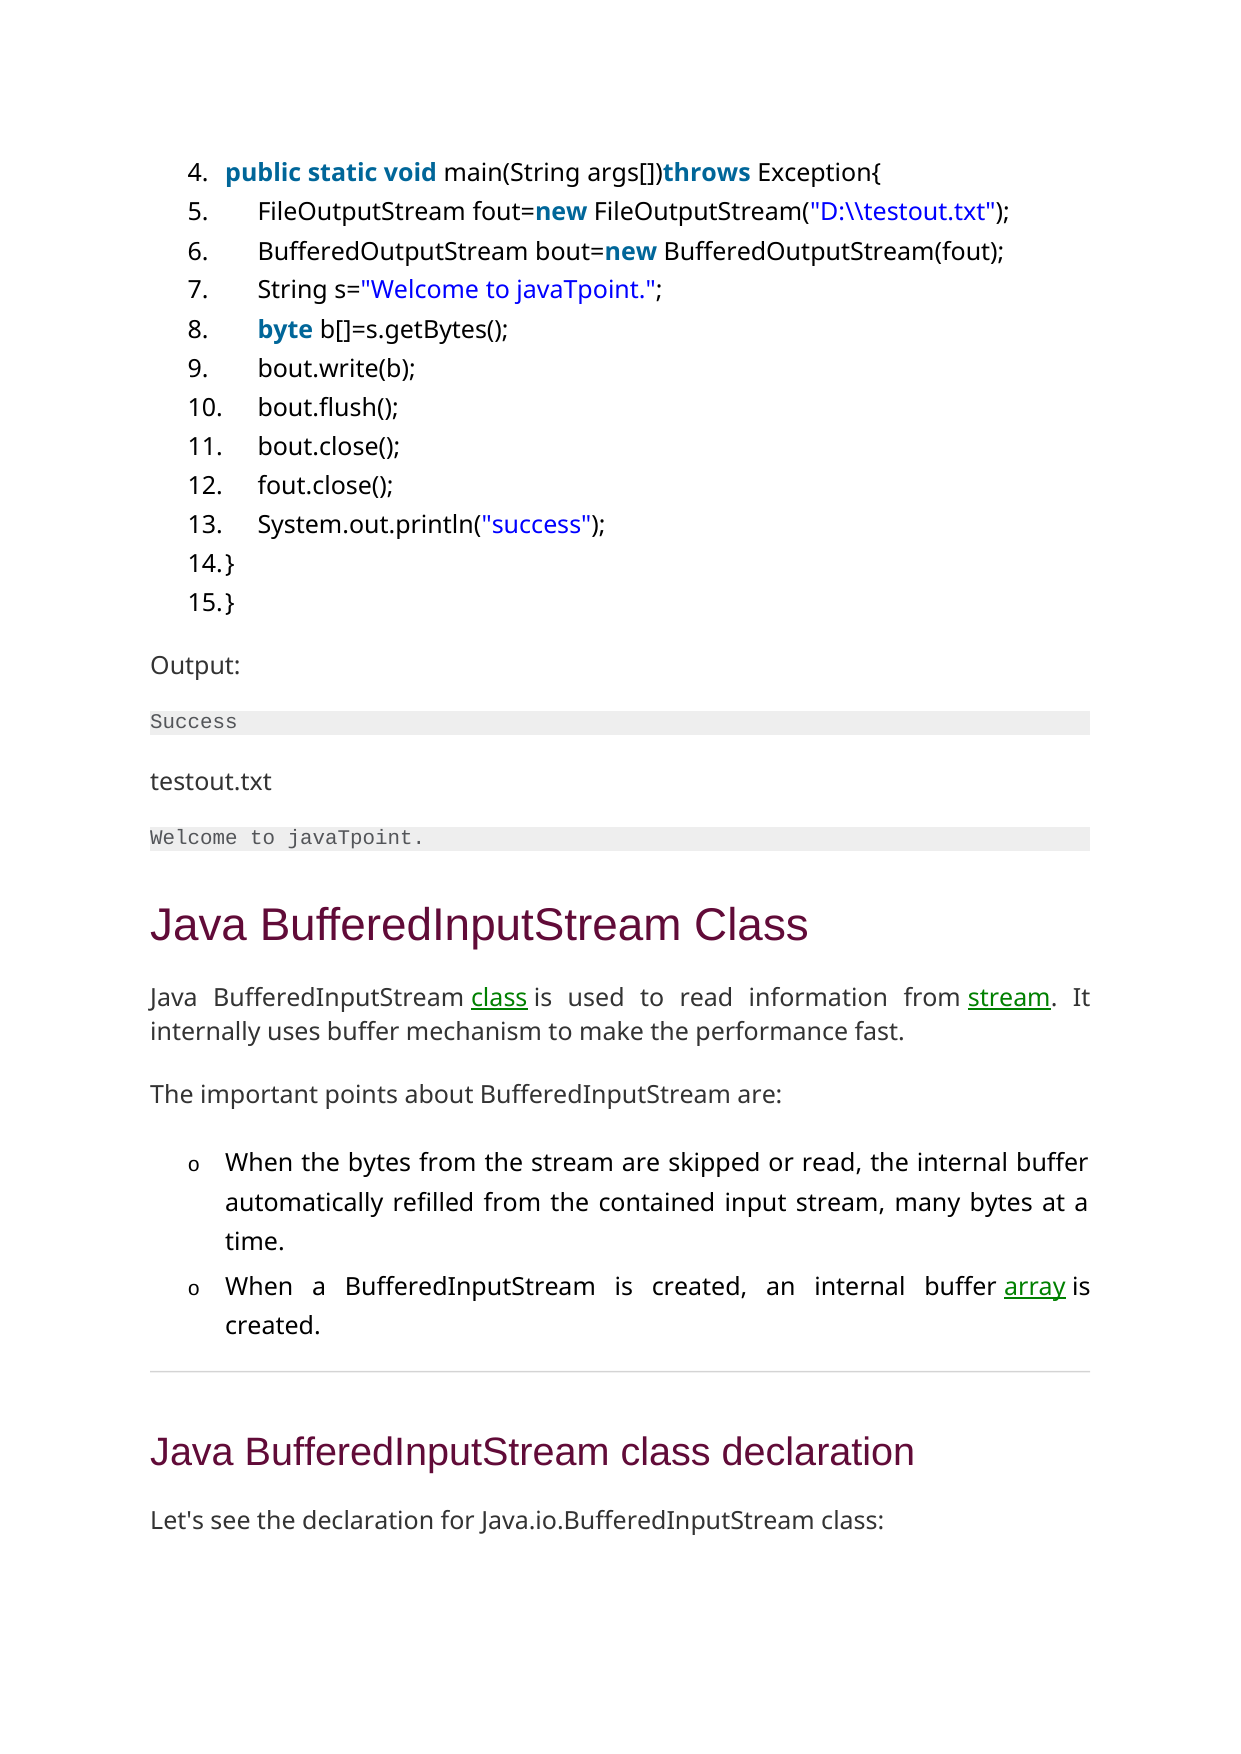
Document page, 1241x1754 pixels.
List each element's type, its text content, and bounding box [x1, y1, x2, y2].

text Let's see the declaration for Java.io.BufferedInputStream class: [150, 1503, 1090, 1537]
text Java BufferedInputStream class is used to read information from stream. It internally uses buffer mechanism to make the performance fast. [150, 979, 1090, 1048]
list FileOutputStream fout=new FileOutputStream("D:\\testout.txt"); [187, 189, 1090, 228]
text Success [150, 711, 1090, 735]
list byte b[]=s.getBytes(); [187, 306, 1090, 345]
list bout.write(b); [187, 345, 1090, 384]
list } [187, 580, 1090, 619]
list public static void main(String args[])throws Exception{ [187, 150, 1090, 189]
list } [187, 541, 1090, 580]
list String s="Welcome to javaTpoint."; [187, 267, 1090, 306]
list bout.close(); [187, 423, 1090, 462]
text Welcome to javaTpoint. [150, 827, 1090, 851]
list bout.flush(); [187, 384, 1090, 423]
list When a BufferedInputStream is created, an internal buffer array is created. [187, 1263, 1090, 1342]
list System.out.println("success"); [187, 502, 1090, 541]
list BufferedOutputStream bout=new BufferedOutputStream(fout); [187, 228, 1090, 267]
text Java BufferedInputStream class declaration [150, 1428, 1090, 1474]
list When the bytes from the stream are skipped or read, the internal buffer automatically refilled from the contained input stream, many bytes at a time. [187, 1140, 1090, 1257]
list fout.close(); [187, 462, 1090, 502]
text The important points about BufferedInputStream are: [150, 1077, 1090, 1111]
text testout.txt [150, 764, 1090, 798]
text Java BufferedInputStream Class [150, 898, 1090, 950]
text Output: [150, 648, 1090, 682]
